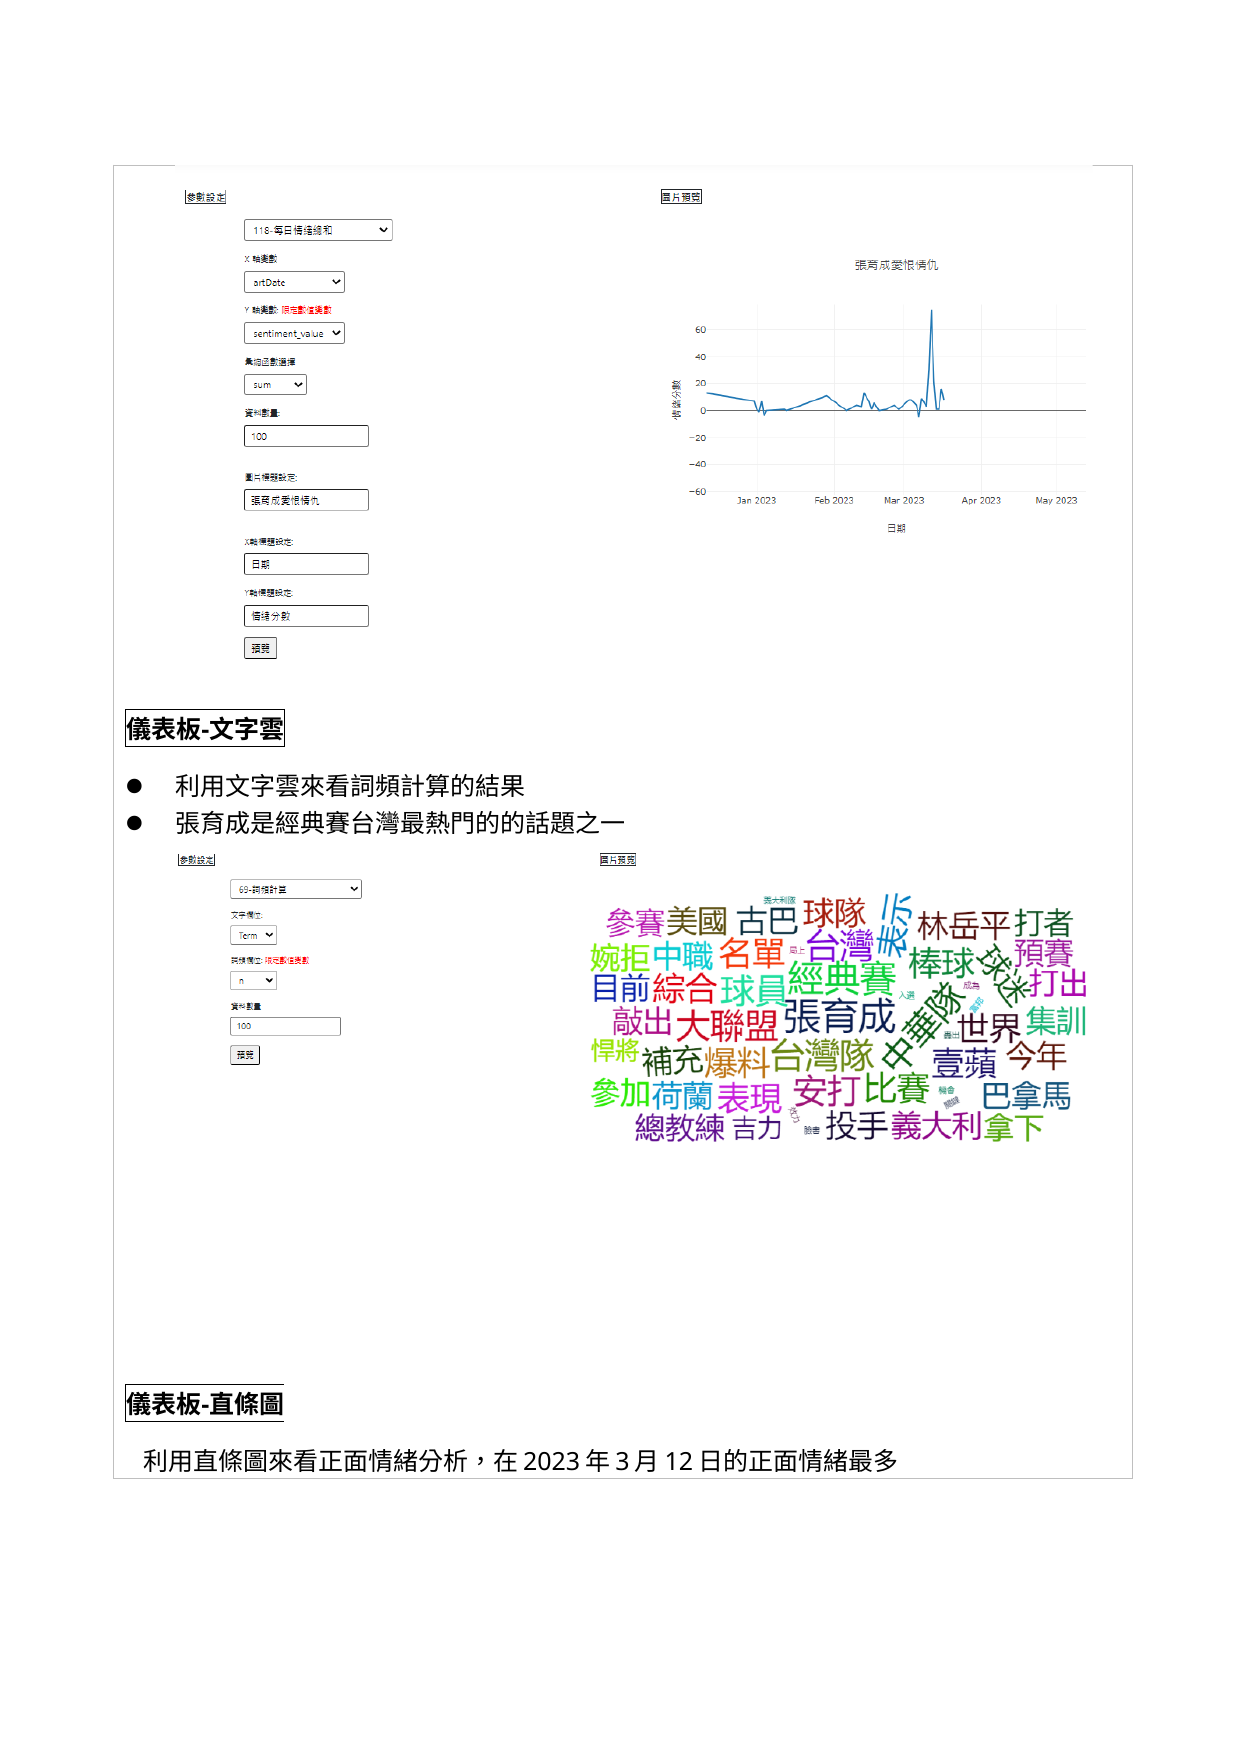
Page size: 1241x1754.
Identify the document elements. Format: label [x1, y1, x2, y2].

picture [175, 840, 1093, 1149]
picture [175, 165, 1093, 665]
table_cell [114, 166, 1132, 1478]
